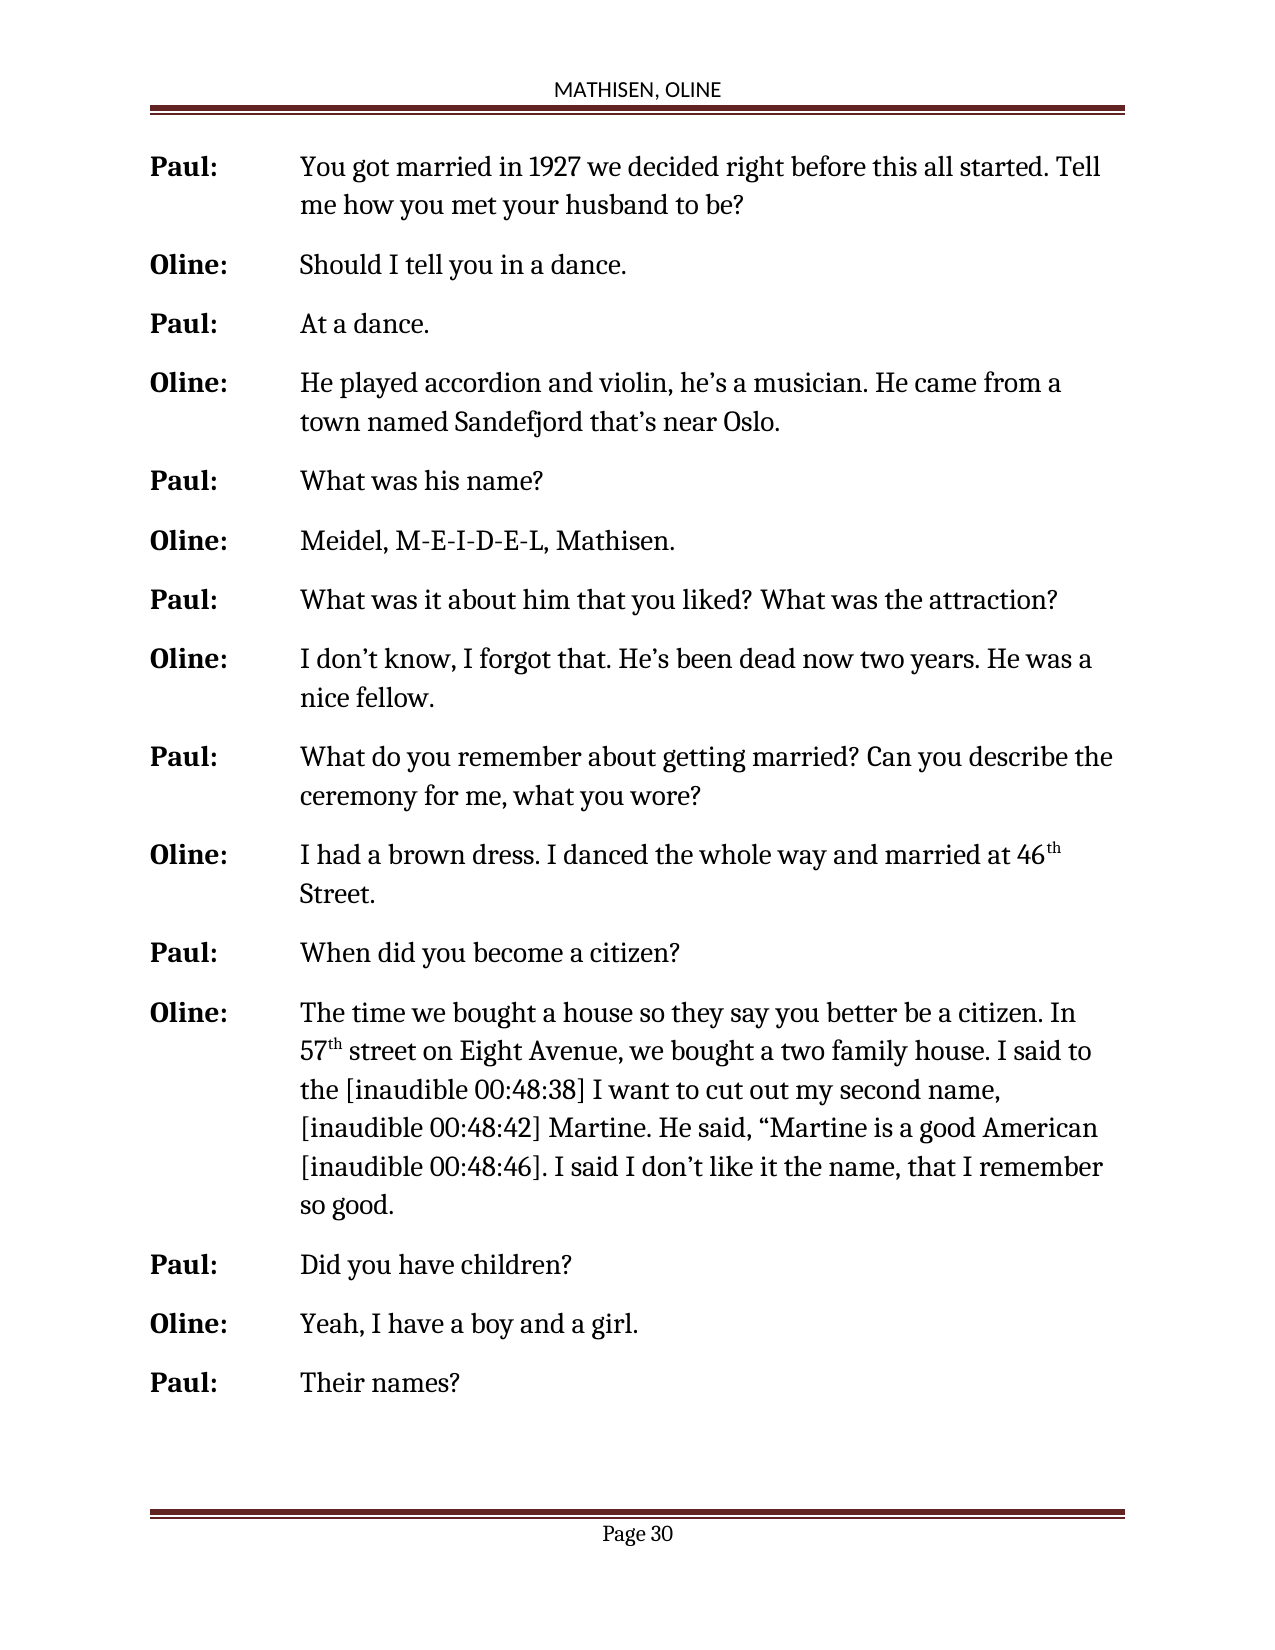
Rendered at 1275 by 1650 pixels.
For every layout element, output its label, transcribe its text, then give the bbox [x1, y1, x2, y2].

text Paul: What was his name? [150, 464, 1125, 498]
text Oline: Should I tell you in a dance. [150, 248, 1125, 281]
text Paul: At a dance. [150, 307, 1125, 341]
text Paul: When did you become a citizen? [150, 936, 1125, 970]
text Paul: What do you remember about getting married? Can you describe the ceremony for me, what you wore? [150, 741, 1125, 813]
text Oline: Meidel, M-E-I-D-E-L, Mathisen. [150, 524, 1125, 557]
text Oline: I don’t know, I forgot that. He’s been dead now two years. He was a nice fellow. [150, 643, 1125, 715]
text Paul: You got married in 1927 we decided right before this all started. Tell me how you met your husband to be? [150, 150, 1125, 222]
text Paul: What was it about him that you liked? What was the attraction? [150, 583, 1125, 617]
text Paul: Their names? [150, 1367, 1125, 1400]
text Paul: Did you have children? [150, 1248, 1125, 1281]
text Oline: He played accordion and violin, he’s a musician. He came from a town named Sandefjord that’s near Oslo. [150, 367, 1125, 439]
text Oline: I had a brown dress. I danced the whole way and married at 46th Street. [150, 838, 1125, 911]
text Oline: The time we bought a house so they say you better be a citizen. In 57th street on Eight Avenue, we bought a two family house. I said to the [inaudible 00:48:38] I want to cut out my second name, [inaudible 00:48:42] Martine. He said, “Martine is a good American [inaudible 00:48:46]. I said I don’t like it the name, that I remember so good. [150, 996, 1125, 1222]
text Oline: Yeah, I have a boy and a girl. [150, 1307, 1125, 1341]
